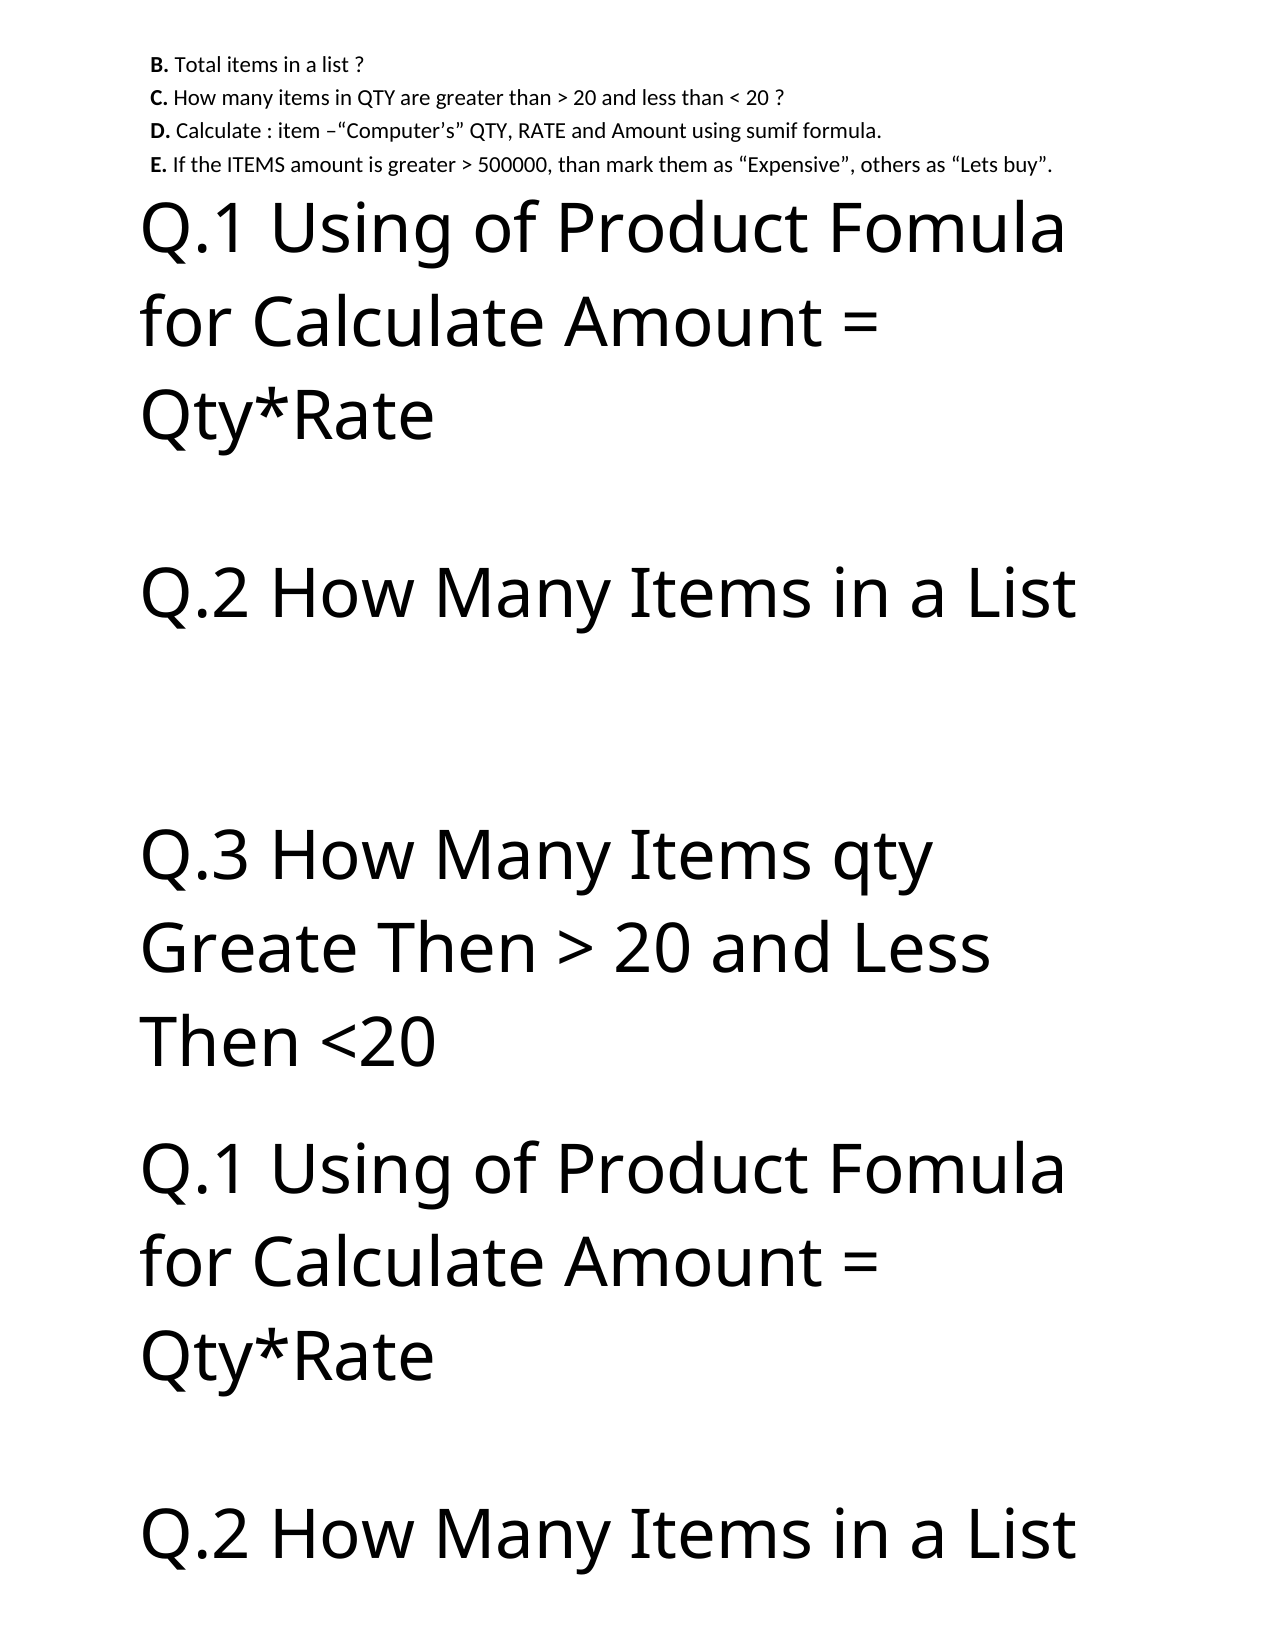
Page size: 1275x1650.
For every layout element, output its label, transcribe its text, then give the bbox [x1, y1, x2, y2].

subtitle B. Total items in a list ? [150, 46, 1154, 79]
text Q.1 Using of Product Fomula for Calculate Amount = Qty*Rate [139, 1120, 1154, 1401]
text Q.2 How Many Items in a List [139, 1485, 1154, 1578]
text Q.3 How Many Items qty Greate Then > 20 and Less Then <20 [139, 806, 1154, 1086]
text Q.1 Using of Product Fomula for Calculate Amount = Qty*Rate [139, 179, 1154, 460]
text Q.2 How Many Items in a List [139, 544, 1154, 637]
subtitle E. If the ITEMS amount is greater > 500000, than mark them as “Expensive”, others as “Lets buy”. [150, 146, 1154, 179]
subtitle C. How many items in QTY are greater than > 20 and less than < 20 ? [150, 79, 1154, 112]
subtitle D. Calculate : item –“Computer’s” QTY, RATE and Amount using sumif formula. [150, 112, 1154, 146]
